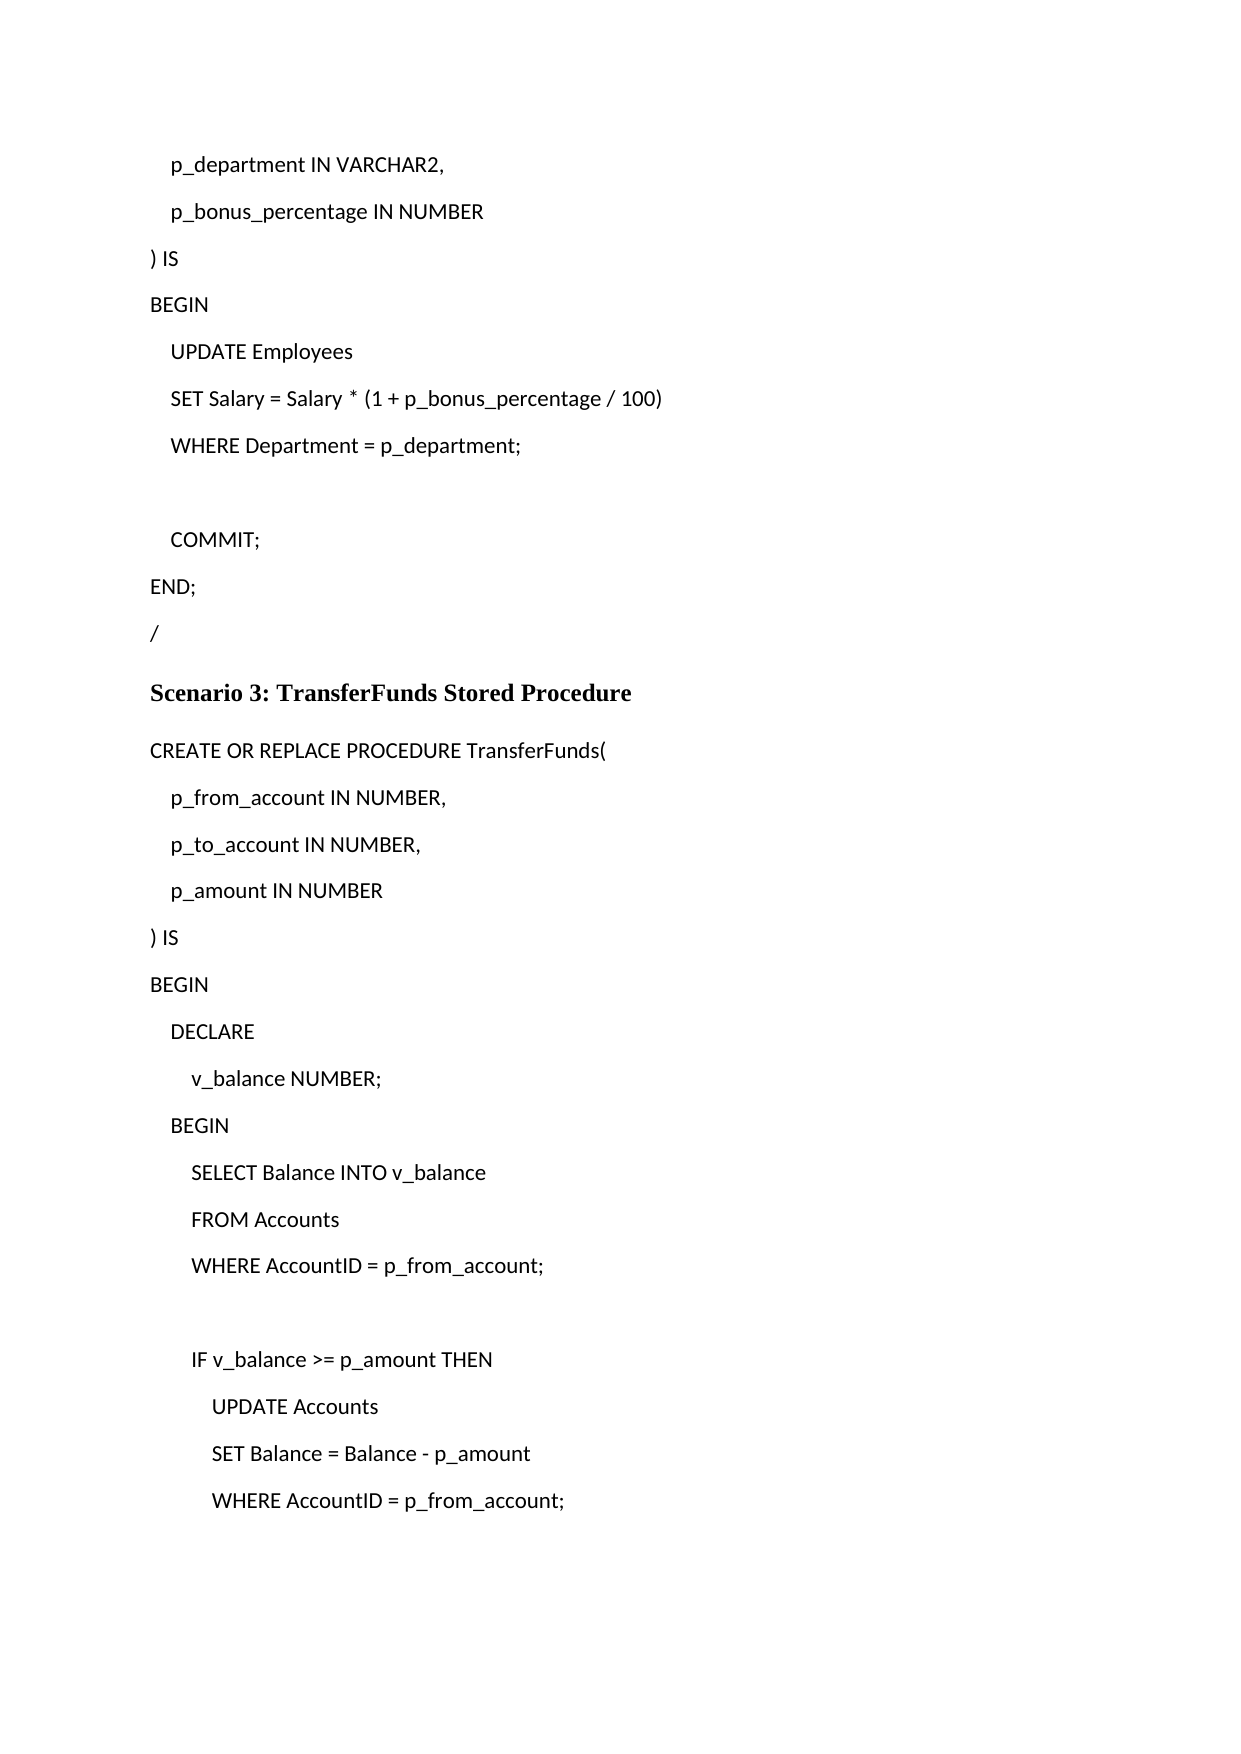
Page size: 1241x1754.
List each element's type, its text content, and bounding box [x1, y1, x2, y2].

text BEGIN [150, 291, 1090, 319]
text SET Salary = Salary * (1 + p_bonus_percentage / 100) [150, 384, 1090, 412]
text p_bonus_percentage IN NUMBER [150, 197, 1090, 225]
text p_department IN VARCHAR2, [150, 150, 1090, 178]
text p_from_account IN NUMBER, [150, 783, 1090, 811]
text BEGIN [150, 1111, 1090, 1139]
text / [150, 619, 1090, 647]
text WHERE AccountID = p_from_account; [150, 1252, 1090, 1280]
text WHERE AccountID = p_from_account; [150, 1486, 1090, 1514]
text FROM Accounts [150, 1205, 1090, 1233]
subtitle Scenario 3: TransferFunds Stored Procedure [150, 678, 1090, 707]
text SELECT Balance INTO v_balance [150, 1158, 1090, 1186]
text COMMIT; [150, 525, 1090, 553]
text BEGIN [150, 970, 1090, 998]
text UPDATE Employees [150, 337, 1090, 366]
text p_amount IN NUMBER [150, 877, 1090, 905]
text p_to_account IN NUMBER, [150, 830, 1090, 858]
text UPDATE Accounts [150, 1392, 1090, 1420]
text SET Balance = Balance - p_amount [150, 1439, 1090, 1467]
text CREATE OR REPLACE PROCEDURE TransferFunds( [150, 736, 1090, 764]
text ) IS [150, 244, 1090, 272]
text IF v_balance >= p_amount THEN [150, 1345, 1090, 1373]
text DECLARE [150, 1017, 1090, 1045]
text END; [150, 572, 1090, 600]
text WHERE Department = p_department; [150, 431, 1090, 459]
text ) IS [150, 923, 1090, 952]
text v_balance NUMBER; [150, 1064, 1090, 1092]
